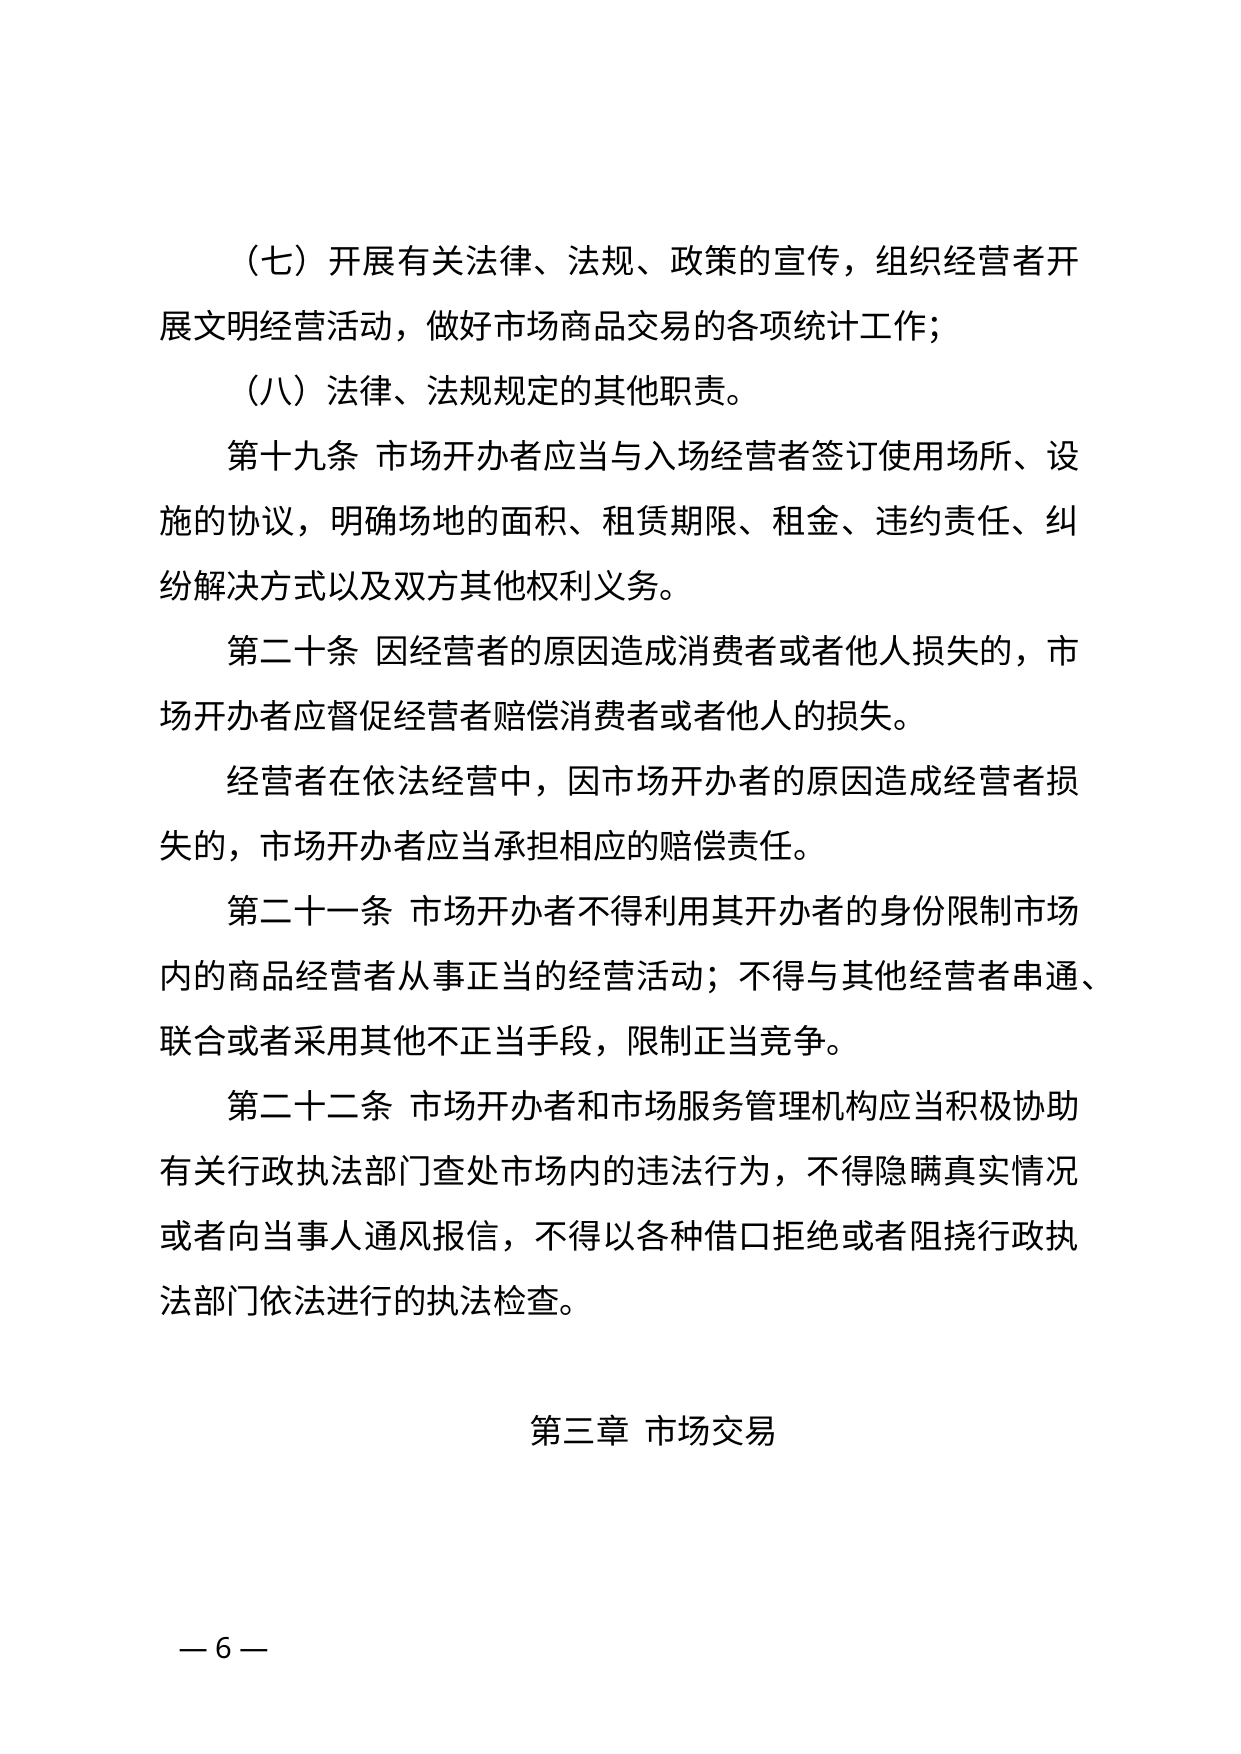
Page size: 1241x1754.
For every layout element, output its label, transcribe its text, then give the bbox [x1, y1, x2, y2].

text 第二十条 因经营者的原因造成消费者或者他人损失的，市场开办者应督促经营者赔偿消费者或者他人的损失。 [159, 617, 1081, 747]
text 第三章 市场交易 [159, 1397, 1081, 1455]
text （八）法律、法规规定的其他职责。 [159, 357, 1081, 422]
text （七）开展有关法律、法规、政策的宣传，组织经营者开展文明经营活动，做好市场商品交易的各项统计工作； [159, 227, 1081, 357]
text 经营者在依法经营中，因市场开办者的原因造成经营者损失的，市场开办者应当承担相应的赔偿责任。 [159, 747, 1081, 877]
text 第十九条 市场开办者应当与入场经营者签订使用场所、设施的协议，明确场地的面积、租赁期限、租金、违约责任、纠纷解决方式以及双方其他权利义务。 [159, 422, 1081, 617]
text 第二十二条 市场开办者和市场服务管理机构应当积极协助有关行政执法部门查处市场内的违法行为，不得隐瞒真实情况或者向当事人通风报信，不得以各种借口拒绝或者阻挠行政执法部门依法进行的执法检查。 [159, 1072, 1081, 1332]
text 第二十一条 市场开办者不得利用其开办者的身份限制市场内的商品经营者从事正当的经营活动；不得与其他经营者串通、联合或者采用其他不正当手段，限制正当竞争。 [159, 877, 1081, 1072]
